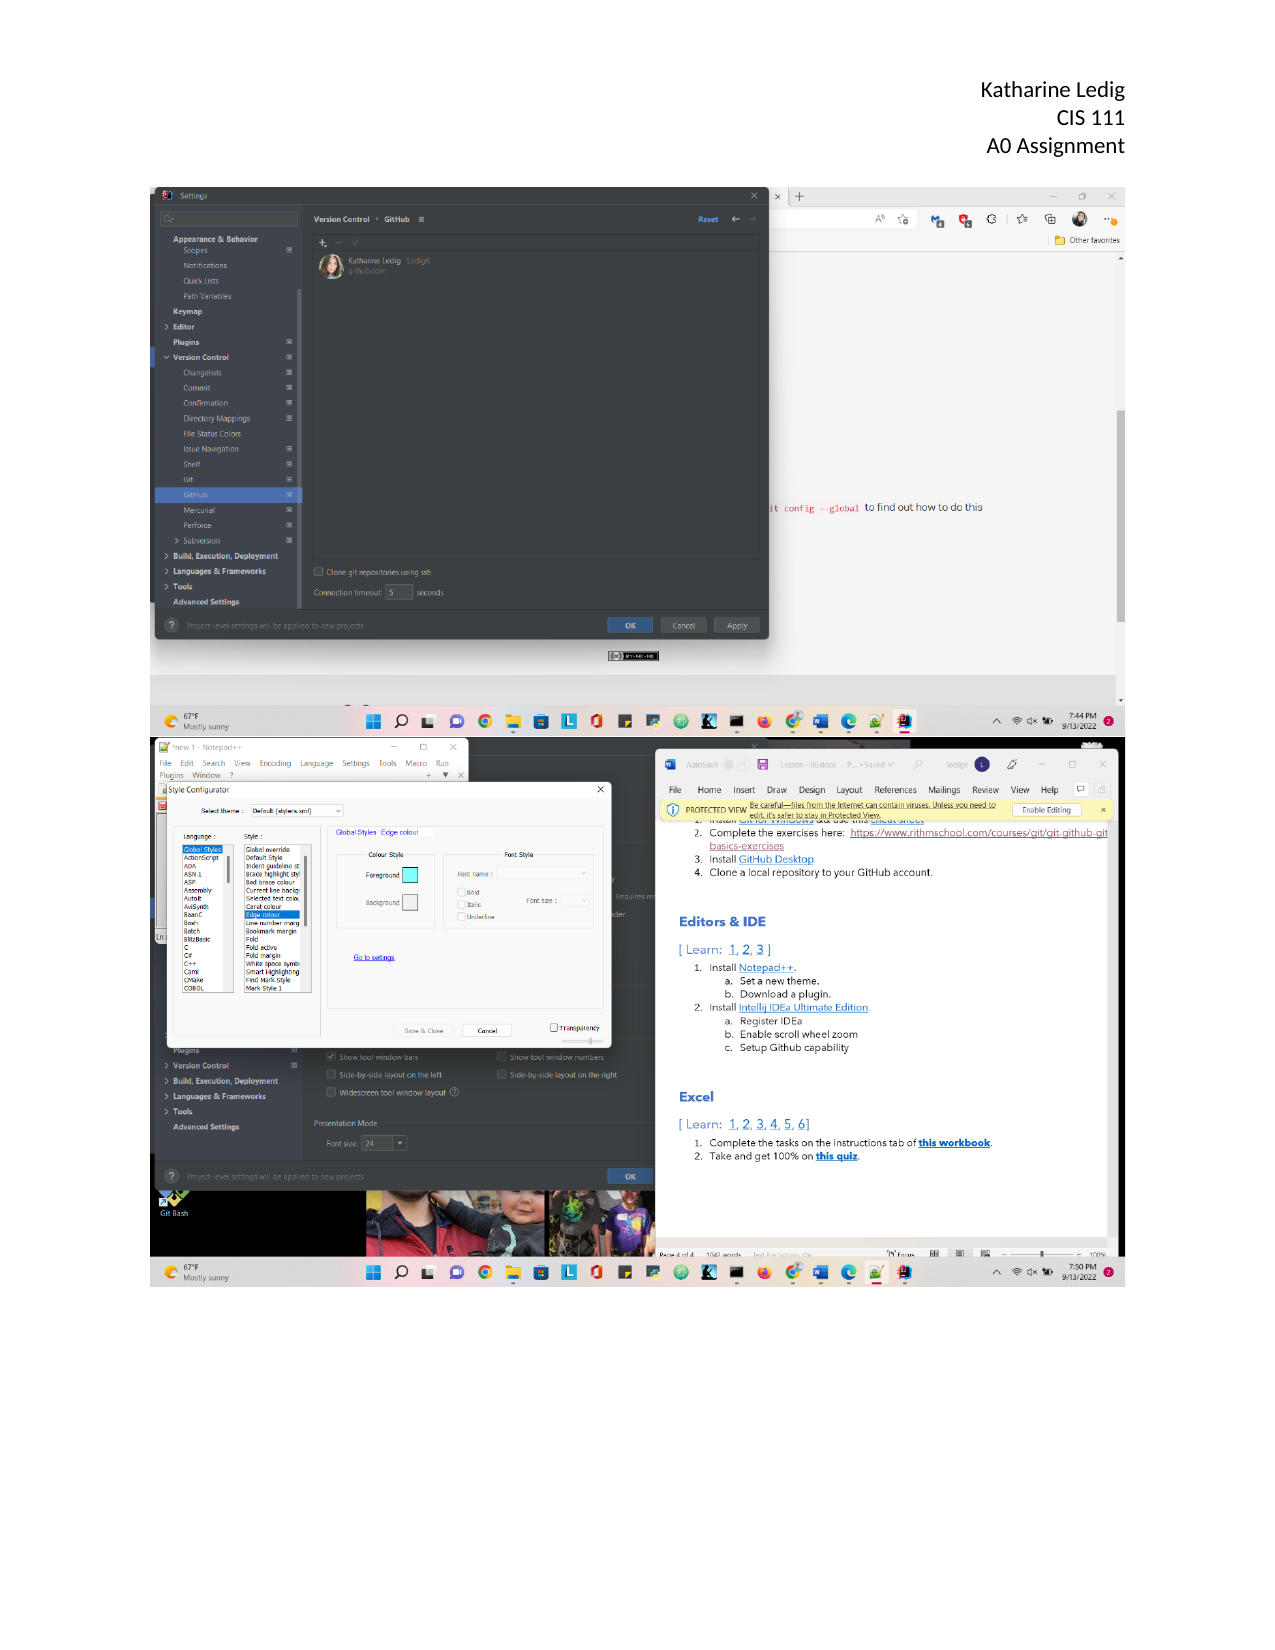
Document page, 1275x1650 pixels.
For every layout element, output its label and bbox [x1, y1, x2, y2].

picture [150, 187, 1125, 736]
picture [150, 737, 1125, 1287]
